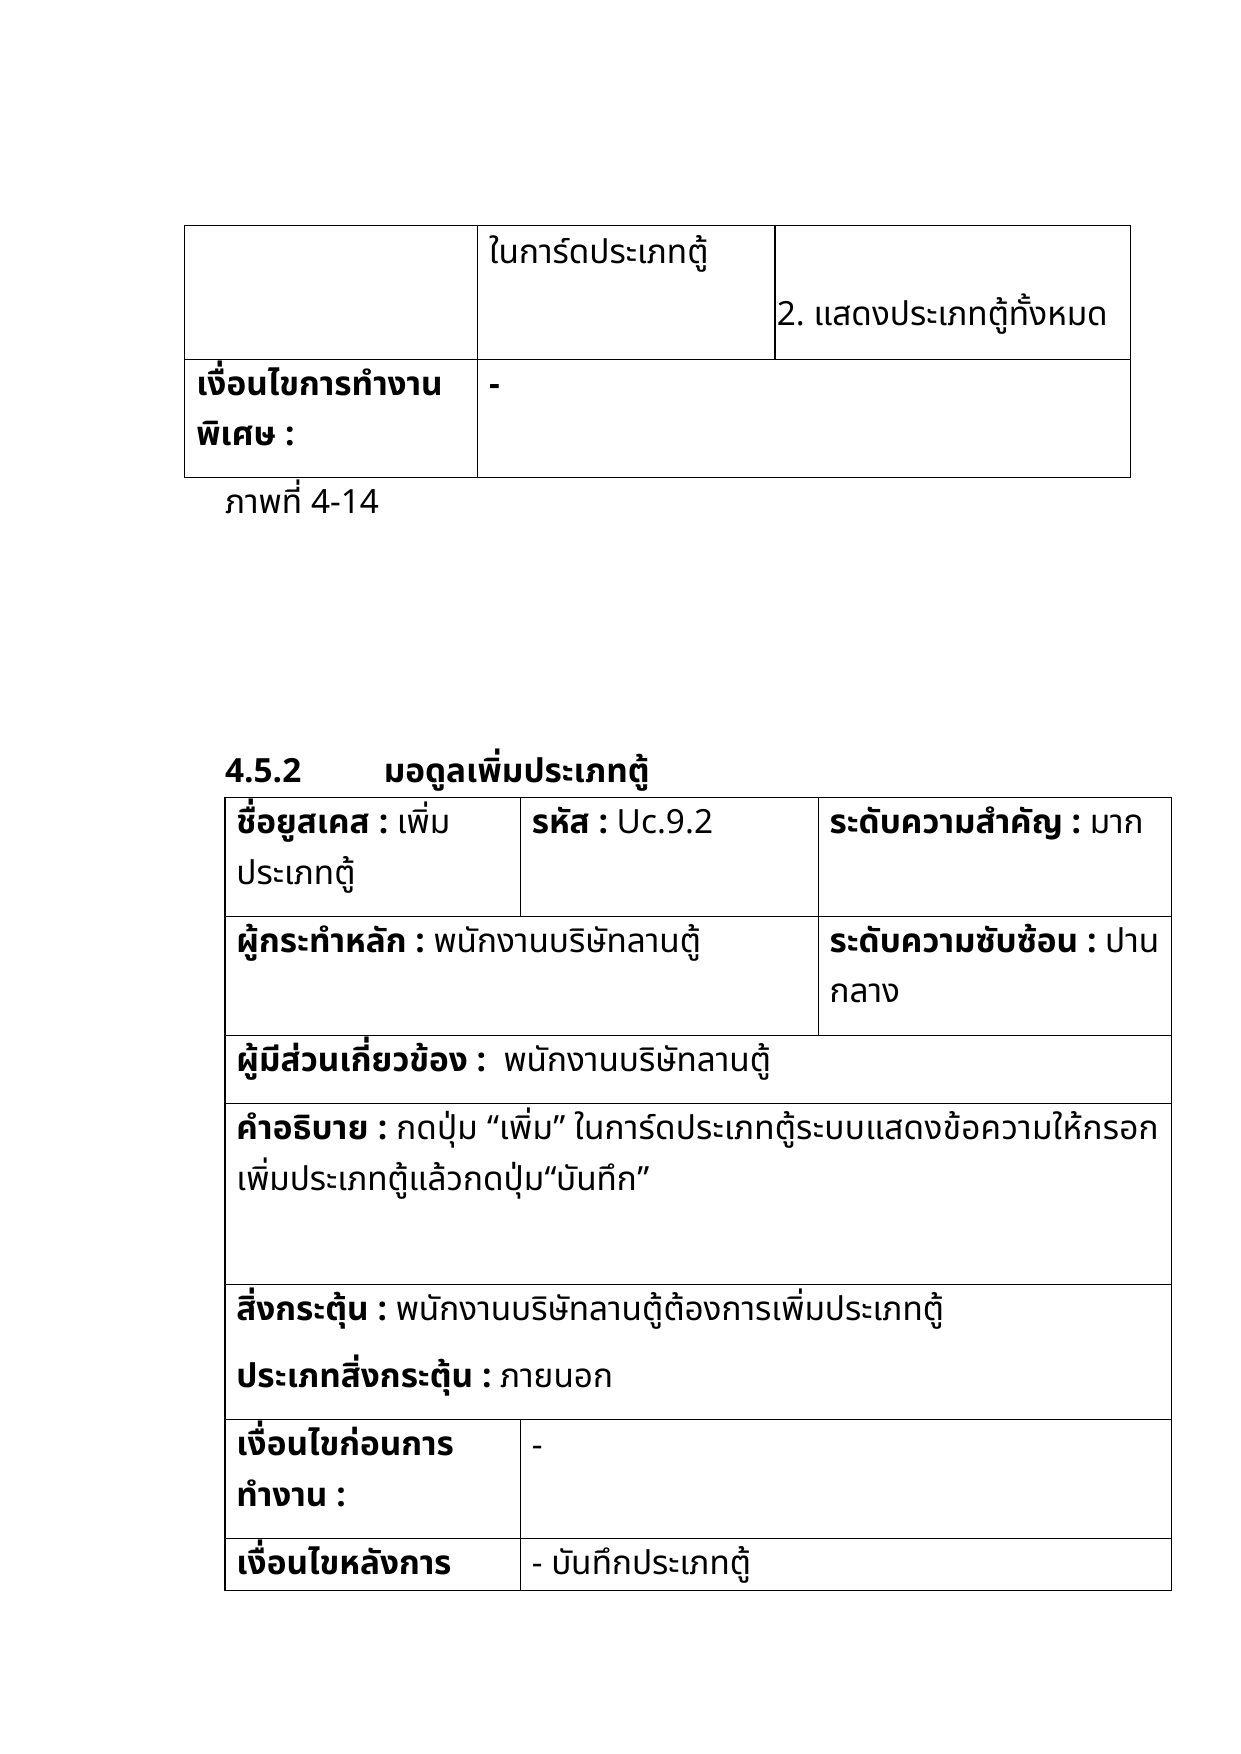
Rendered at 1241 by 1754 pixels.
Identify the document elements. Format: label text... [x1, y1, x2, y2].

table_cell ผู้กระทำหลัก : พนักงานบริษัทลานตู้ [226, 917, 818, 1034]
text ภาพที่ 4-14 [225, 478, 1090, 529]
table_cell - บันทึกประเภทตู้ [521, 1539, 1171, 1590]
table_cell เงื่อนไขการทํางานพิเศษ : [185, 360, 477, 477]
table_cell สิ่งกระตุ้น : พนักงานบริษัทลานตู้ต้องการเพิ่มประเภทตู้ ประเภทสิ่งกระตุ้น : ภายนอก [226, 1285, 1171, 1419]
table_cell คำอธิบาย : กดปุ่ม “เพิ่ม” ในการ์ดประเภทตู้ระบบแสดงข้อความให้กรอกเพิ่มประเภทตู้แล้วกดปุ่ม“บันทึก” [226, 1104, 1171, 1284]
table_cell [478, 226, 774, 358]
table_header ชื่อยูสเคส : เพิ่มประเภทตู้ [226, 798, 520, 916]
table_cell [185, 226, 477, 358]
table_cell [226, 1539, 520, 1590]
table_header รหัส : Uc.9.2 [521, 798, 818, 916]
table_cell ระดับความซับซ้อน : ปานกลาง [819, 917, 1171, 1034]
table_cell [776, 226, 1130, 358]
table_cell ผู้มีส่วนเกี่ยวข้อง : พนักงานบริษัทลานตู้ [226, 1036, 1171, 1103]
table_cell - [521, 1420, 1171, 1538]
table_cell - [478, 360, 1130, 477]
table_cell เงื่อนไขก่อนการทำงาน : [226, 1420, 520, 1538]
table_header ระดับความสำคัญ : มาก [819, 798, 1171, 916]
subtitle 4.5.2 มอดูลเพิ่มประเภทตู้ [225, 746, 1090, 797]
